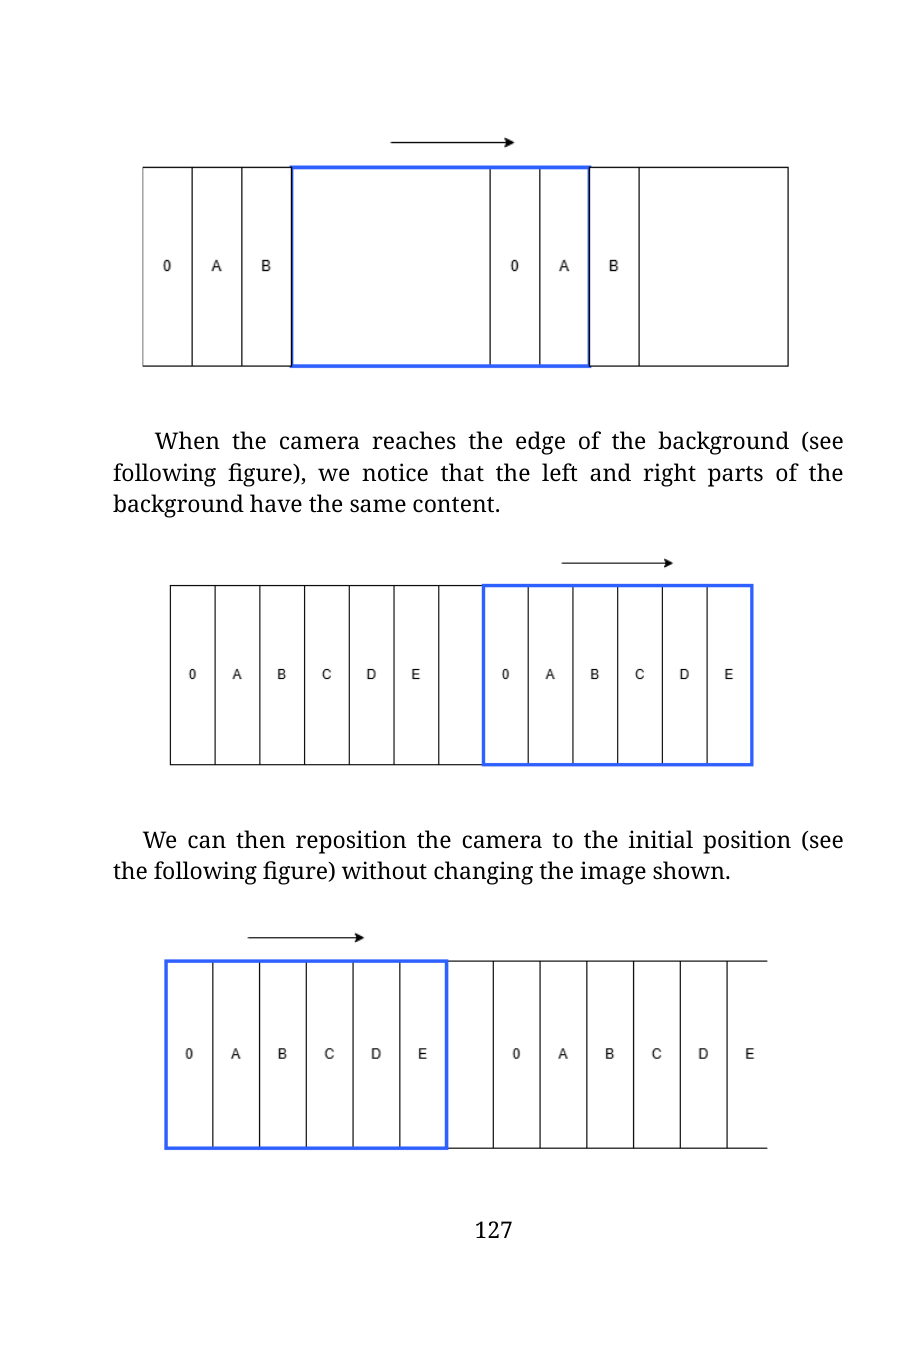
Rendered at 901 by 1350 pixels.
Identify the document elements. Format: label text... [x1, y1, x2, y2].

picture [142, 118, 825, 395]
text When the camera reaches the edge of the background (see following figure), we notice that the left and right parts of the background have the same content. [113, 425, 844, 519]
text We can then reposition the camera to the initial position (see the following figure) without changing the image shown. [113, 824, 844, 887]
picture [142, 550, 789, 793]
picture [142, 917, 768, 1175]
